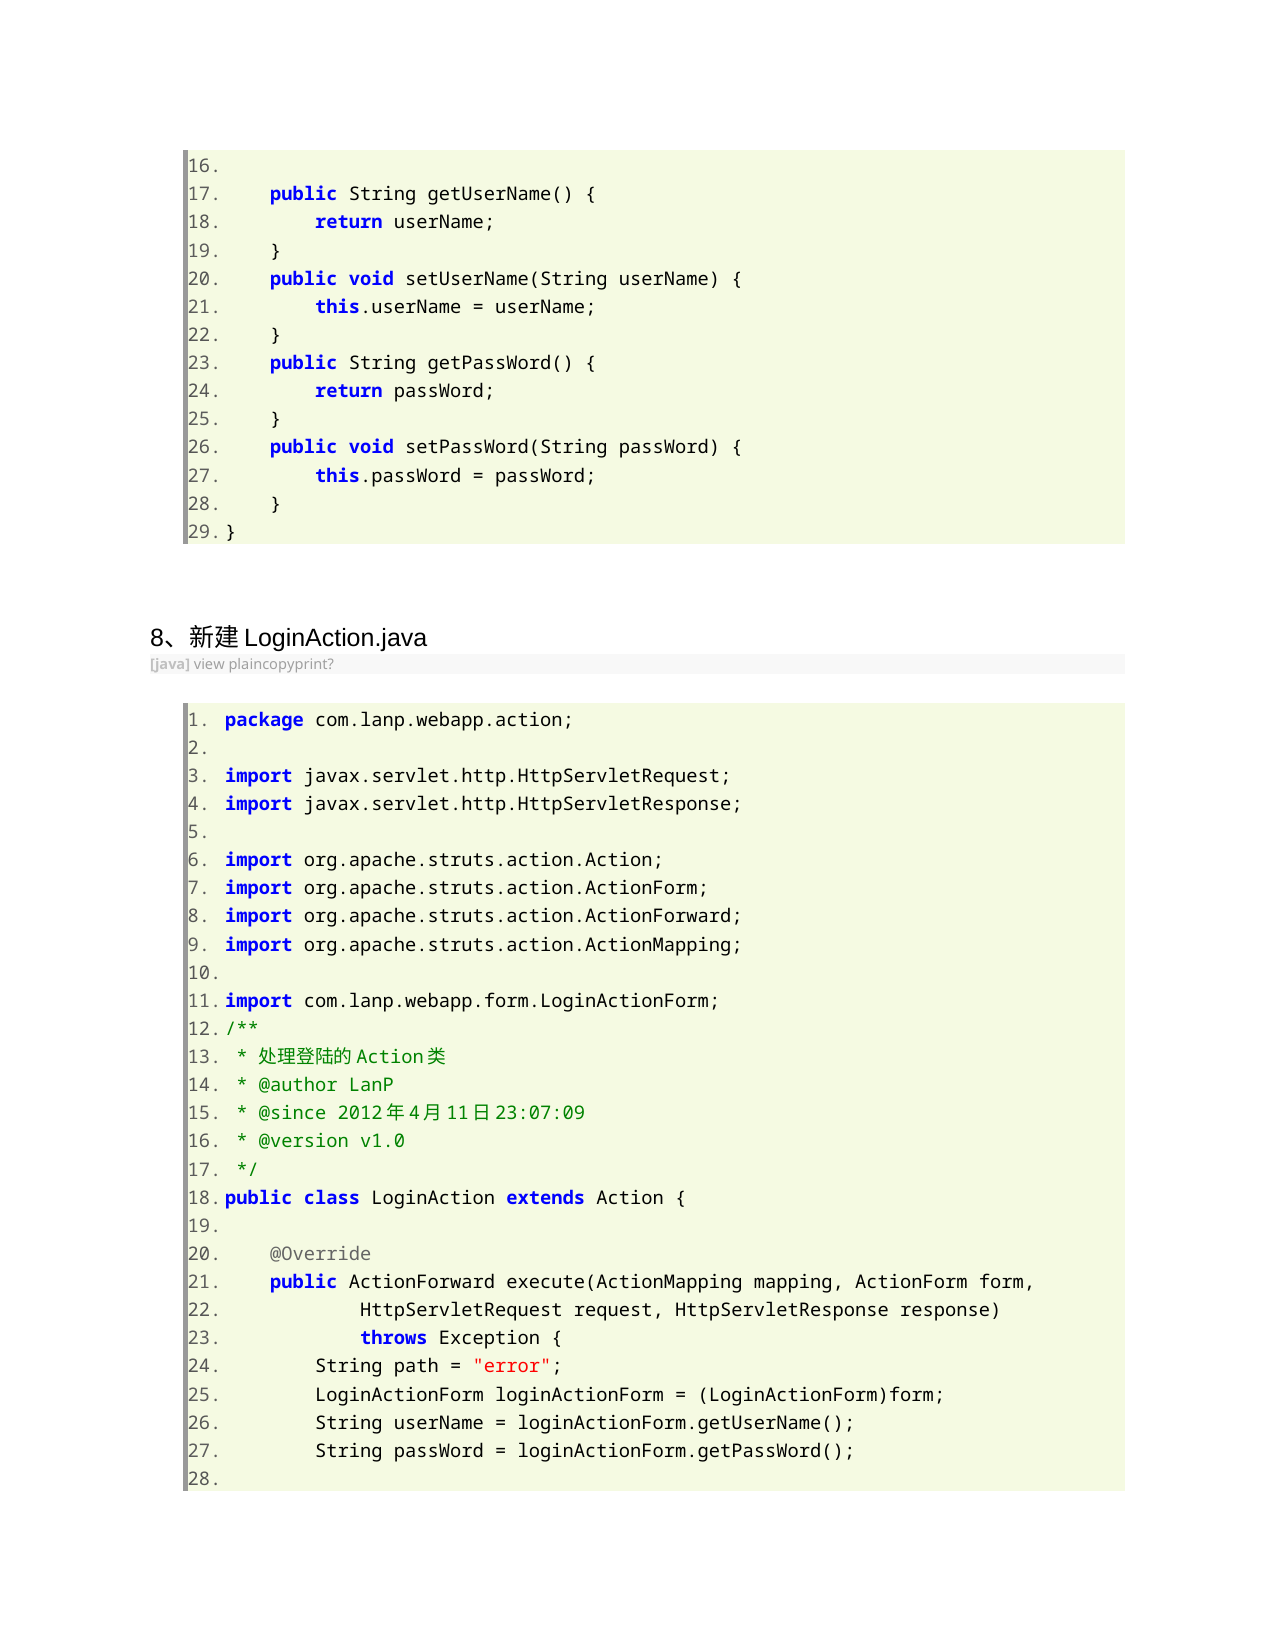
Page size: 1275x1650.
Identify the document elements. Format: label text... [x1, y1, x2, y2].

list @Override [188, 1238, 1125, 1266]
list } [188, 516, 1125, 544]
list public String getUserName() { [188, 178, 1125, 206]
list public ActionForward execute(ActionMapping mapping, ActionForm form, [188, 1266, 1125, 1294]
list import org.apache.struts.action.ActionMapping; [188, 928, 1125, 956]
list package com.lanp.webapp.action; [188, 703, 1125, 731]
list import javax.servlet.http.HttpServletResponse; [188, 788, 1125, 816]
list */ [188, 1153, 1125, 1181]
list * @since 2012年4月11日23:07:09 [188, 1097, 1125, 1125]
list /** [188, 1013, 1125, 1041]
list throws Exception { [188, 1322, 1125, 1350]
list String path = "error"; [188, 1350, 1125, 1378]
text [java] view plaincopyprint? [150, 654, 1125, 674]
list public class LoginAction extends Action { [188, 1181, 1125, 1209]
list return passWord; [188, 375, 1125, 403]
list * @version v1.0 [188, 1125, 1125, 1153]
list * 处理登陆的Action类 [188, 1041, 1125, 1069]
list import com.lanp.webapp.form.LoginActionForm; [188, 984, 1125, 1013]
list } [188, 487, 1125, 516]
list this.passWord = passWord; [188, 459, 1125, 487]
list public void setPassWord(String passWord) { [188, 431, 1125, 459]
list return userName; [188, 206, 1125, 234]
list import org.apache.struts.action.Action; [188, 844, 1125, 872]
list String userName = loginActionForm.getUserName(); [188, 1406, 1125, 1434]
list } [188, 319, 1125, 347]
list import org.apache.struts.action.ActionForward; [188, 900, 1125, 928]
list this.userName = userName; [188, 291, 1125, 319]
list HttpServletRequest request, HttpServletResponse response) [188, 1294, 1125, 1322]
list import org.apache.struts.action.ActionForm; [188, 872, 1125, 900]
list String passWord = loginActionForm.getPassWord(); [188, 1434, 1125, 1463]
list import javax.servlet.http.HttpServletRequest; [188, 759, 1125, 788]
list LoginActionForm loginActionForm = (LoginActionForm)form; [188, 1378, 1125, 1406]
list public String getPassWord() { [188, 347, 1125, 375]
list * @author LanP [188, 1069, 1125, 1097]
text 8、新建LoginAction.java [150, 573, 1125, 654]
list public void setUserName(String userName) { [188, 262, 1125, 291]
list } [188, 234, 1125, 262]
list } [188, 403, 1125, 431]
